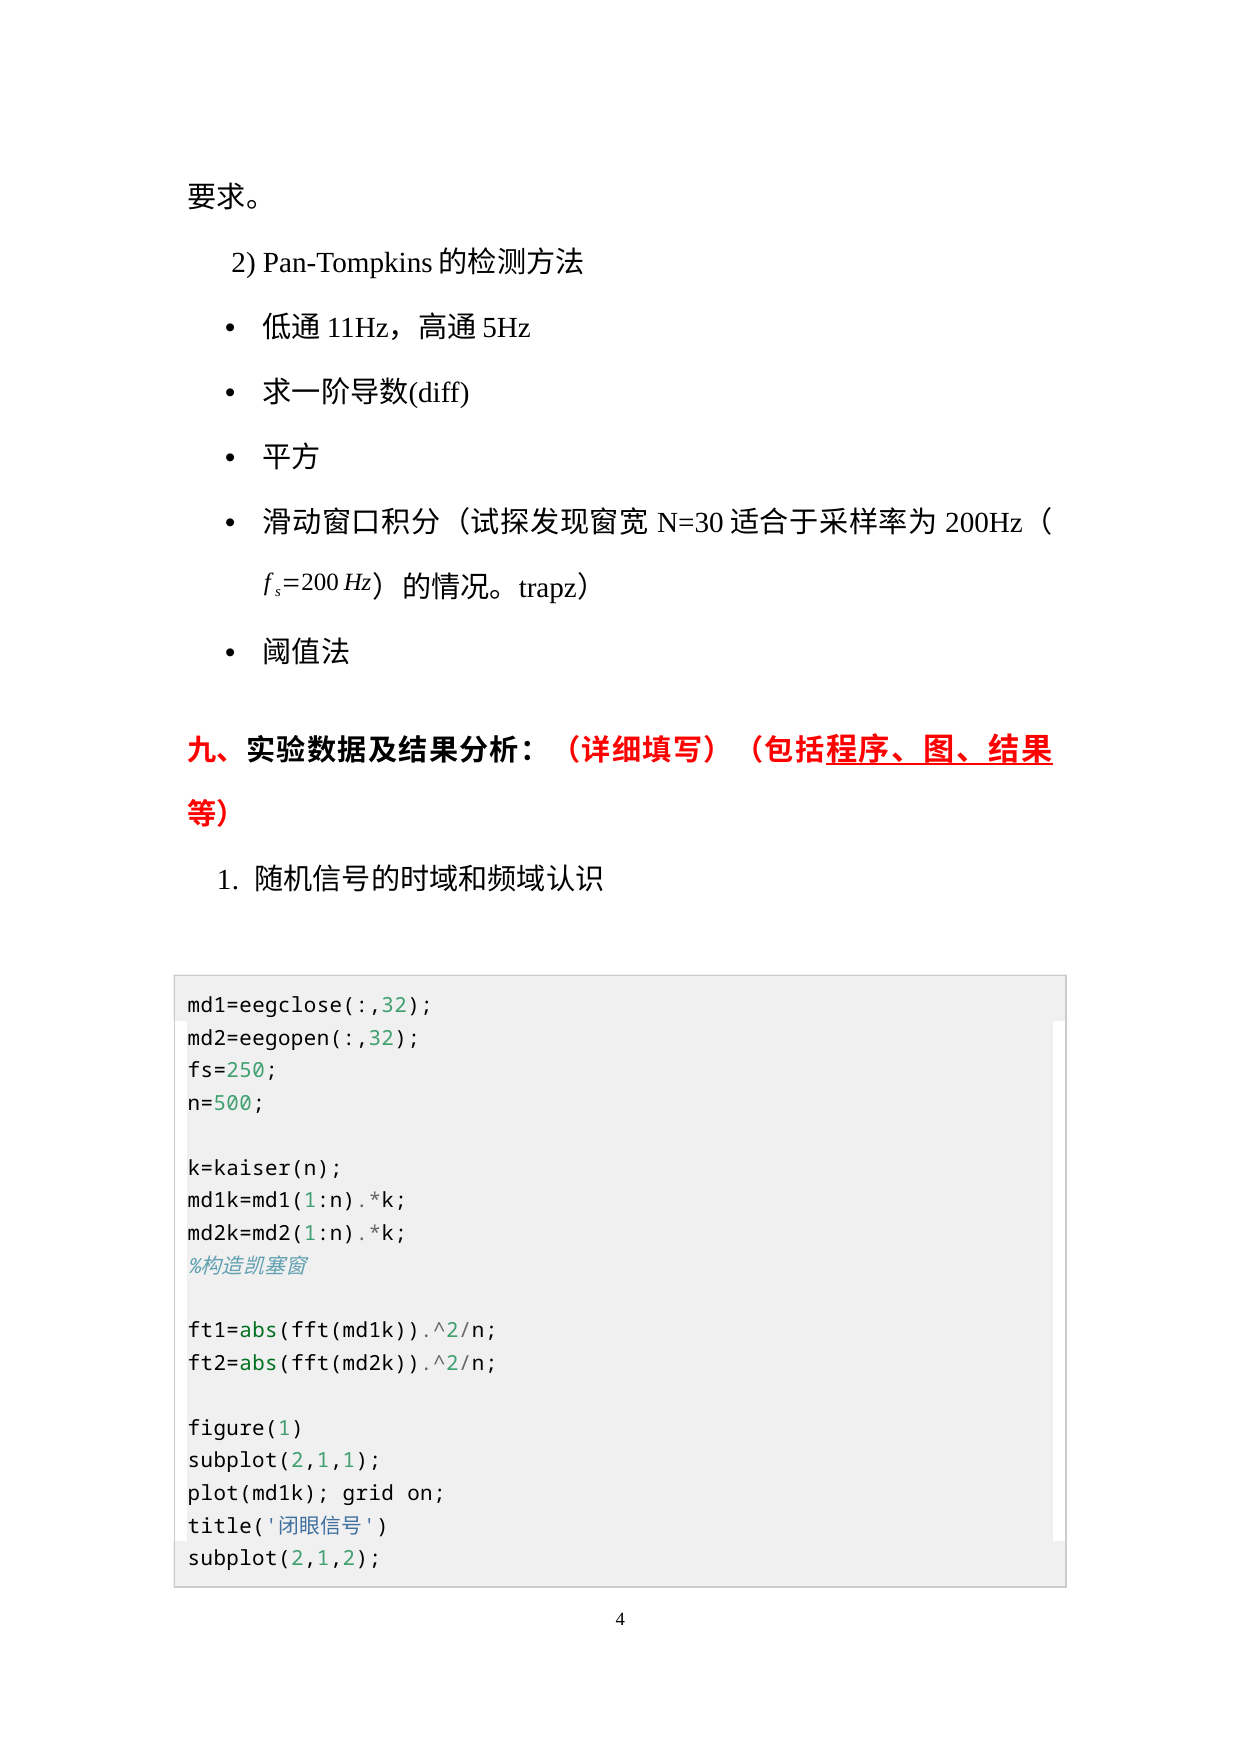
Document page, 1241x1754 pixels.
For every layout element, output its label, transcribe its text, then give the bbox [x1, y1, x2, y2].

text fs=250; [187, 1053, 1053, 1086]
text k=kaiser(n); [187, 1151, 1053, 1183]
list 随机信号的时域和频域认识 [217, 844, 1053, 909]
text 2) Pan-Tompkins的检测方法 [187, 227, 1053, 292]
text n=500; [187, 1086, 1053, 1118]
text md1=eegclose(:,32); [175, 976, 1065, 1021]
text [187, 162, 1053, 227]
text title('闭眼信号') [187, 1508, 1053, 1527]
text md2k=md2(1:n).*k; [187, 1216, 1053, 1248]
list 滑动窗口积分（试探发现窗宽N=30适合于采样率为200Hz（）的情况。trapz） [225, 487, 1053, 617]
text plot(md1k); grid on; [187, 1476, 1053, 1508]
text subplot(2,1,1); [187, 1443, 1053, 1476]
list 实验数据及结果分析：（详细填写）（包括程序、图、结果等） [187, 714, 1053, 844]
text ft2=abs(fft(md2k)).^2/n; [187, 1346, 1053, 1378]
text figure(1) [187, 1411, 1053, 1443]
text subplot(2,1,2); [175, 1527, 1065, 1586]
text md2=eegopen(:,32); [187, 1021, 1053, 1053]
list 求一阶导数(diff) [225, 357, 1053, 422]
list 低通11Hz，高通5Hz [225, 292, 1053, 357]
text ft1=abs(fft(md1k)).^2/n; [187, 1313, 1053, 1346]
list 平方 [225, 422, 1053, 487]
text %构造凯塞窗 [187, 1248, 1053, 1281]
list 阈值法 [225, 617, 1053, 682]
text md1k=md1(1:n).*k; [187, 1183, 1053, 1216]
